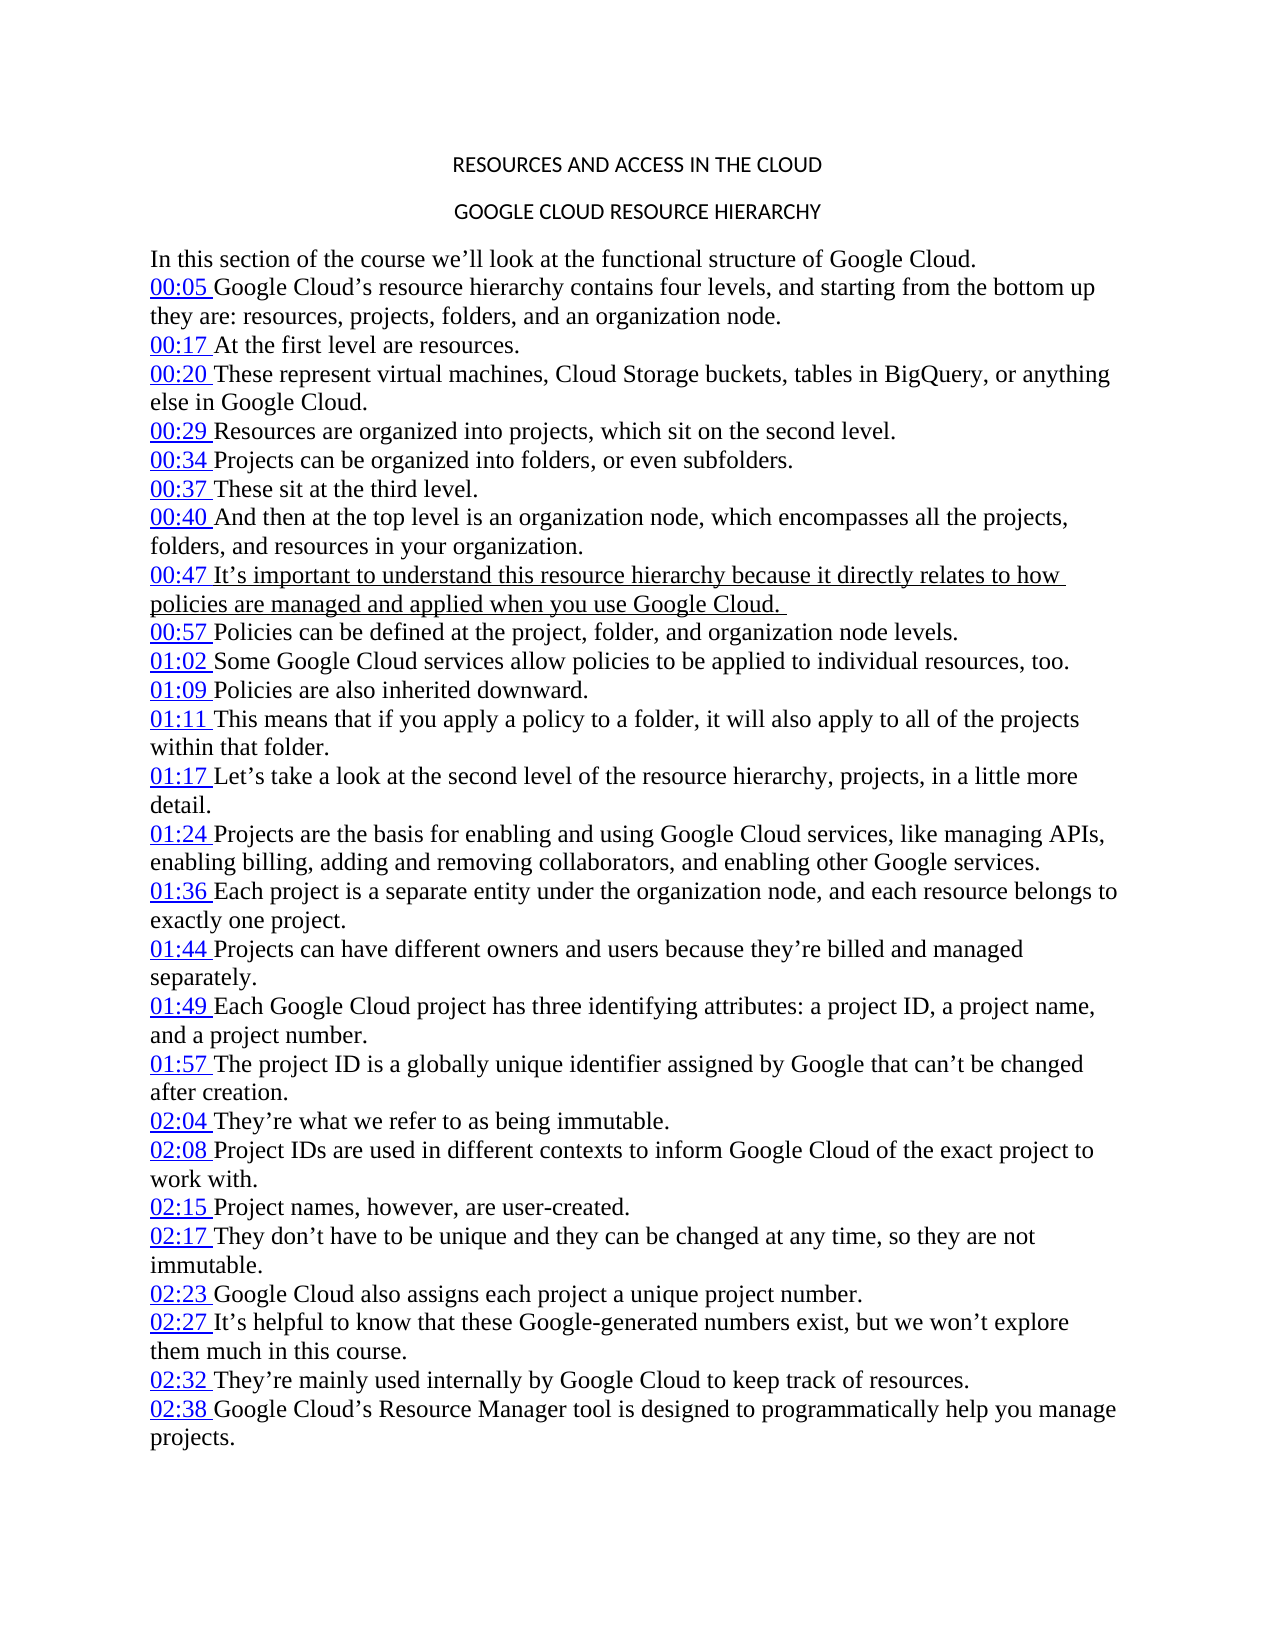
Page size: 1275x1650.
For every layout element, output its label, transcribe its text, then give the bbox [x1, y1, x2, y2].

text 01:57 The project ID is a globally unique identifier assigned by Google that can’t be changed after creation. [150, 1049, 1125, 1106]
text 02:04 They’re what we refer to as being immutable. [150, 1106, 1125, 1135]
text 01:09 Policies are also inherited downward. [150, 675, 1125, 704]
text 01:17 Let’s take a look at the second level of the resource hierarchy, projects, in a little more detail. [150, 761, 1125, 819]
text 02:08 Project IDs are used in different contexts to inform Google Cloud of the exact project to work with. [150, 1135, 1125, 1192]
text 01:49 Each Google Cloud project has three identifying attributes: a project ID, a project name, and a project number. [150, 991, 1125, 1049]
text In this section of the course we’ll look at the functional structure of Google Cloud. [150, 244, 1125, 272]
text 00:57 Policies can be defined at the project, folder, and organization node levels. [150, 617, 1125, 646]
text 02:38 Google Cloud’s Resource Manager tool is designed to programmatically help you manage projects. [150, 1394, 1125, 1451]
text 00:40 And then at the top level is an organization node, which encompasses all the projects, folders, and resources in your organization. [150, 502, 1125, 560]
text 00:37 These sit at the third level. [150, 474, 1125, 502]
text 02:27 It’s helpful to know that these Google-generated numbers exist, but we won’t explore them much in this course. [150, 1307, 1125, 1365]
text 01:02 Some Google Cloud services allow policies to be applied to individual resources, too. [150, 646, 1125, 675]
text 01:11 This means that if you apply a policy to a folder, it will also apply to all of the projects within that folder. [150, 704, 1125, 761]
text 01:36 Each project is a separate entity under the organization node, and each resource belongs to exactly one project. [150, 876, 1125, 934]
text 01:44 Projects can have different owners and users because they’re billed and managed separately. [150, 934, 1125, 991]
text 02:17 They don’t have to be unique and they can be changed at any time, so they are not immutable. [150, 1221, 1125, 1279]
text 02:23 Google Cloud also assigns each project a unique project number. [150, 1279, 1125, 1307]
text 02:15 Project names, however, are user-created. [150, 1192, 1125, 1221]
text 02:32 They’re mainly used internally by Google Cloud to keep track of resources. [150, 1365, 1125, 1394]
text 00:17 At the first level are resources. [150, 330, 1125, 359]
text GOOGLE CLOUD RESOURCE HIERARCHY [150, 197, 1125, 225]
text 00:47 It’s important to understand this resource hierarchy because it directly relates to how policies are managed and applied when you use Google Cloud. [150, 560, 1125, 617]
text 00:29 Resources are organized into projects, which sit on the second level. [150, 416, 1125, 445]
text 00:05 Google Cloud’s resource hierarchy contains four levels, and starting from the bottom up they are: resources, projects, folders, and an organization node. [150, 272, 1125, 330]
text RESOURCES AND ACCESS IN THE CLOUD [150, 150, 1125, 178]
text 01:24 Projects are the basis for enabling and using Google Cloud services, like managing APIs, enabling billing, adding and removing collaborators, and enabling other Google services. [150, 819, 1125, 876]
text 00:20 These represent virtual machines, Cloud Storage buckets, tables in BigQuery, or anything else in Google Cloud. [150, 359, 1125, 416]
text 00:34 Projects can be organized into folders, or even subfolders. [150, 445, 1125, 474]
